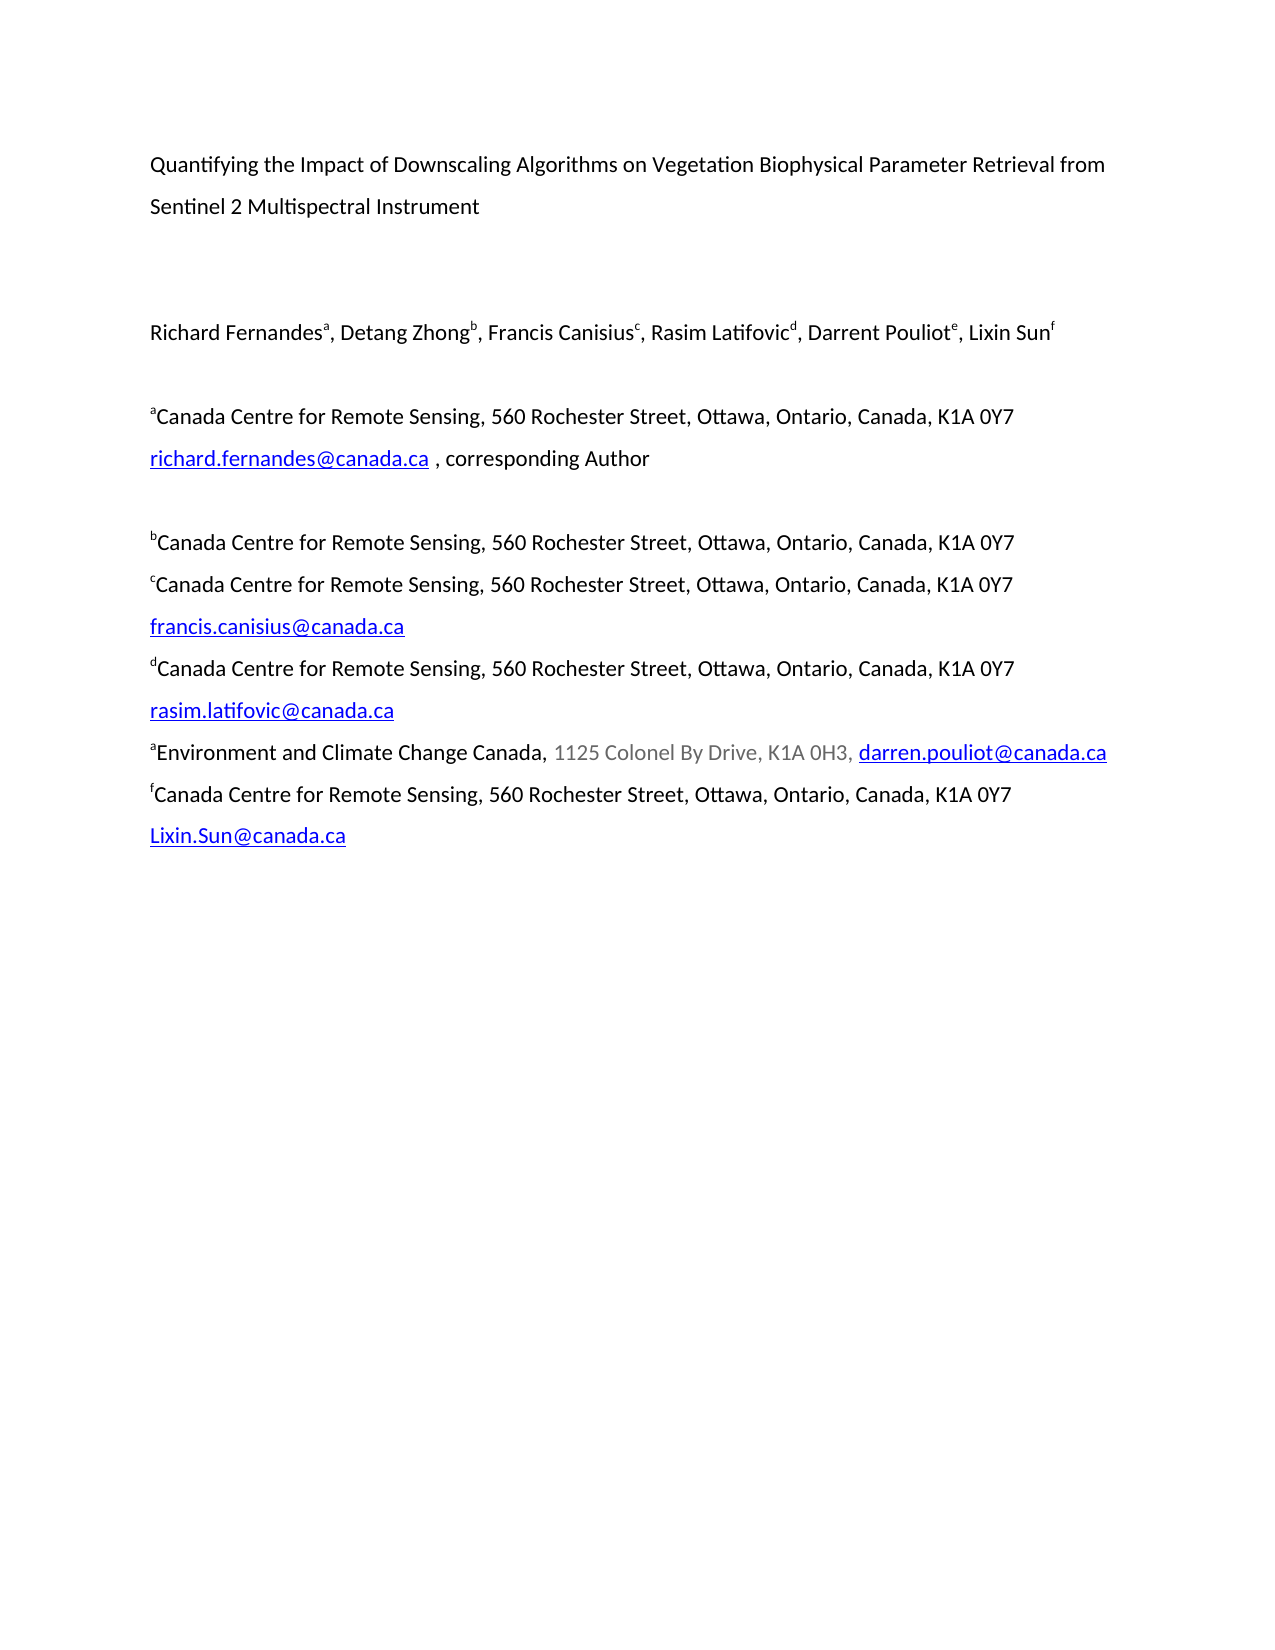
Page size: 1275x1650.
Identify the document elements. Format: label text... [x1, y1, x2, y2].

text bCanada Centre for Remote Sensing, 560 Rochester Street, Ottawa, Ontario, Canada, K1A 0Y7 [150, 528, 1125, 556]
text Richard Fernandesa, Detang Zhongb, Francis Canisiusc, Rasim Latifovicd, Darrent Pouliote, Lixin Sunf [150, 318, 1125, 346]
text aEnvironment and Climate Change Canada, 1125 Colonel By Drive, K1A 0H3, darren.pouliot@canada.ca [150, 738, 548, 766]
text Quantifying the Impact of Downscaling Algorithms on Vegetation Biophysical Parameter Retrieval from Sentinel 2 Multispectral Instrument [150, 150, 1125, 220]
text fCanada Centre for Remote Sensing, 560 Rochester Street, Ottawa, Ontario, Canada, K1A 0Y7 Lixin.Sun@canada.ca [150, 780, 1125, 850]
text cCanada Centre for Remote Sensing, 560 Rochester Street, Ottawa, Ontario, Canada, K1A 0Y7 francis.canisius@canada.ca [150, 570, 1125, 640]
text aCanada Centre for Remote Sensing, 560 Rochester Street, Ottawa, Ontario, Canada, K1A 0Y7 richard.fernandes@canada.ca , corresponding Author [150, 402, 1125, 472]
text dCanada Centre for Remote Sensing, 560 Rochester Street, Ottawa, Ontario, Canada, K1A 0Y7 rasim.latifovic@canada.ca [150, 654, 1125, 724]
text aEnvironment and Climate Change Canada, 1125 Colonel By Drive, K1A 0H3, darren.pouliot@canada.ca [853, 738, 1125, 766]
